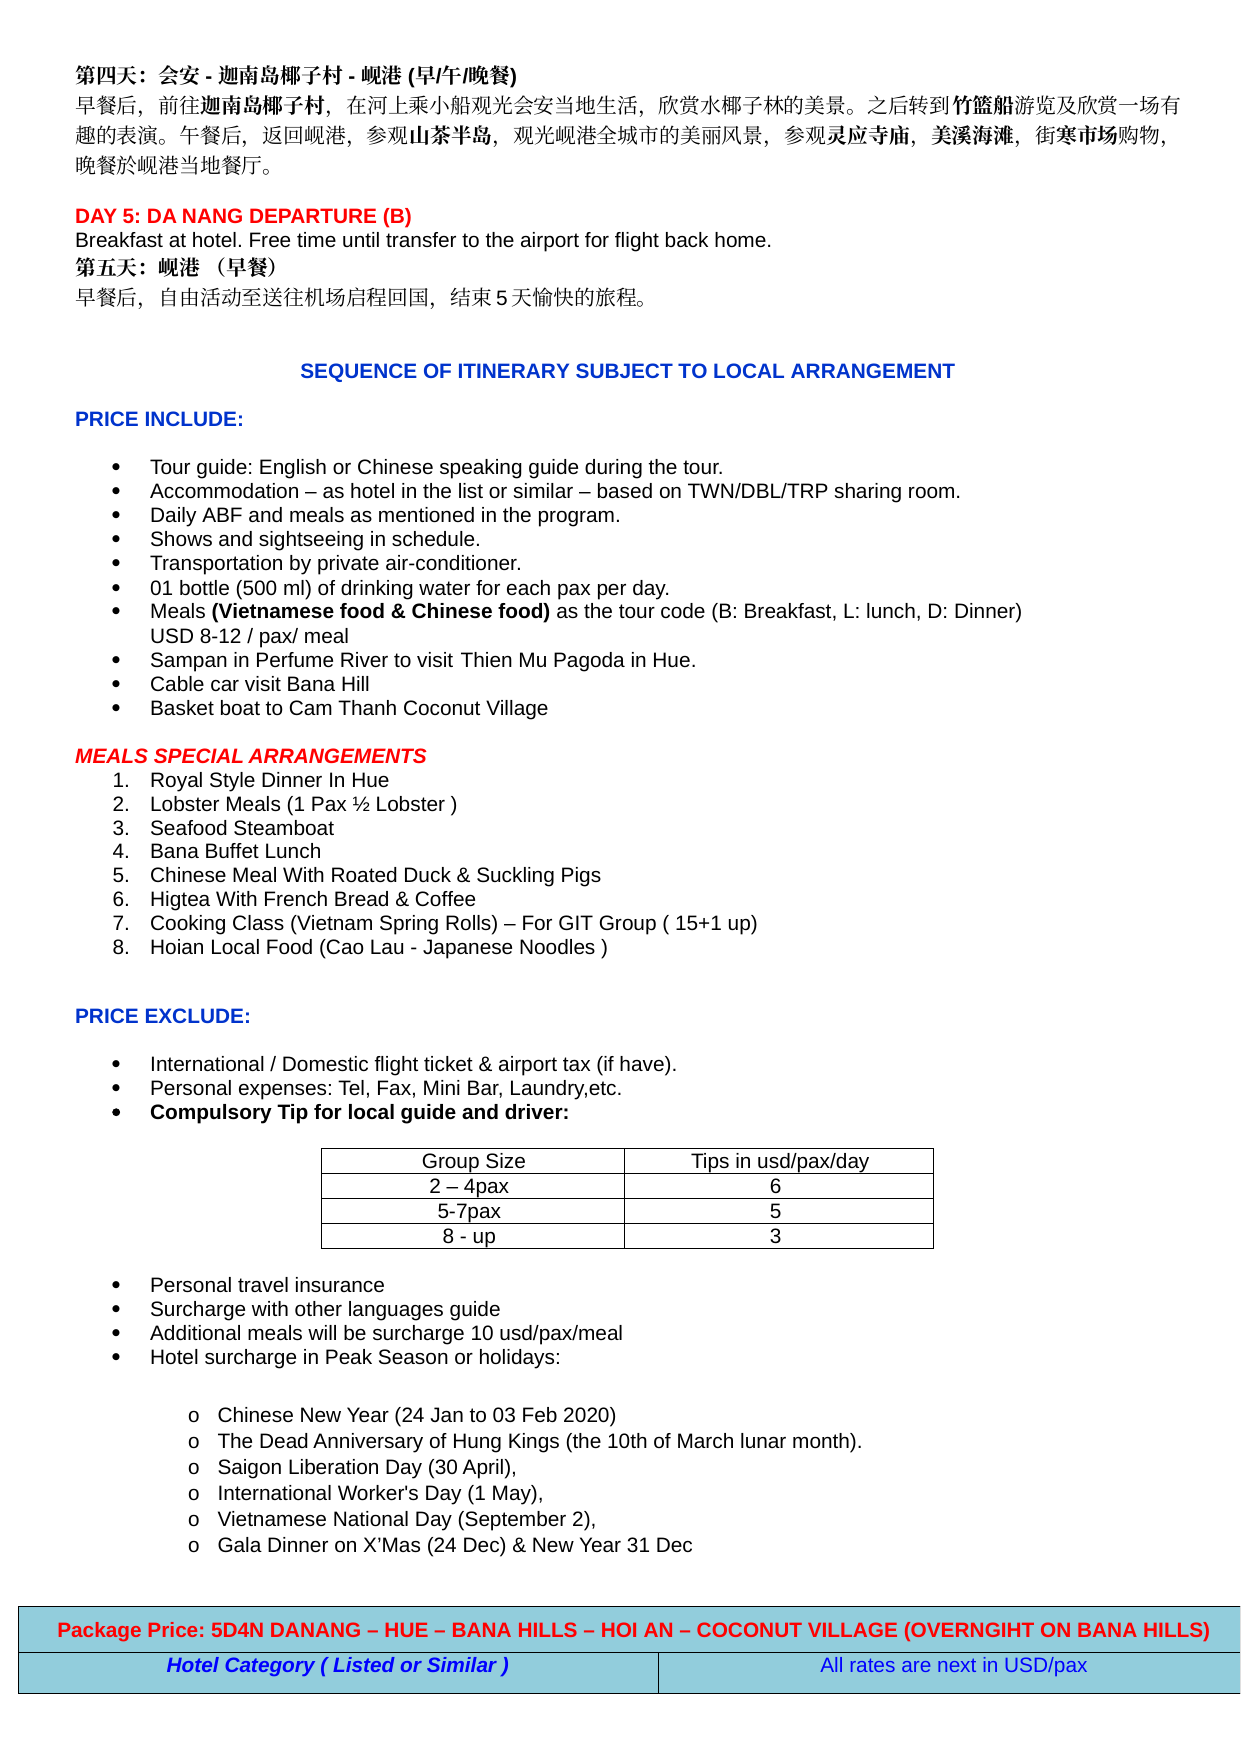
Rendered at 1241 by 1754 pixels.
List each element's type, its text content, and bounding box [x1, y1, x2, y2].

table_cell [19, 1653, 658, 1693]
list Hotel surcharge in Peak Season or holidays: [112, 1345, 1199, 1369]
list Additional meals will be surcharge 10 usd/pax/meal [75, 1321, 1199, 1345]
list Sampan in Perfume River to visit Thien Mu Pagoda in Hue. [112, 647, 1199, 671]
text 第五天：岘港 （早餐） [75, 251, 1182, 281]
list Daily ABF and meals as mentioned in the program. [75, 503, 1199, 527]
list Shows and sightseeing in schedule. [75, 527, 1199, 551]
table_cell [659, 1653, 1240, 1693]
list 01 bottle (500 ml) of drinking water for each pax per day. [75, 575, 1199, 599]
list Saigon Liberation Day (30 April), [187, 1455, 1199, 1481]
list Compulsory Tip for local guide and driver: [112, 1100, 1199, 1124]
list Surcharge with other languages guide [75, 1297, 1199, 1321]
list Hoian Local Food (Cao Lau - Japanese Noodles ) [112, 935, 1180, 959]
text MEALS SPECIAL ARRANGEMENTS [75, 743, 1199, 767]
list The Dead Anniversary of Hung Kings (the 10th of March lunar month). [187, 1429, 1199, 1455]
list Basket boat to Cam Thanh Coconut Village [112, 696, 1199, 719]
text 第四天：会安 - 迦南岛椰子村 - 岘港 (早/午/晚餐) [75, 60, 1180, 90]
list Transportation by private air-conditioner. [75, 551, 1199, 575]
list Chinese Meal With Roated Duck & Suckling Pigs [112, 863, 1180, 887]
table_header Package Price: 5D4N DANANG – HUE – BANA HILLS – HOI AN – COCONUT VILLAGE (OVERNGIHT ON BANA HILLS) [19, 1607, 1240, 1652]
table_cell 3 [625, 1224, 933, 1248]
text SEQUENCE OF ITINERARY SUBJECT TO LOCAL ARRANGEMENT [75, 359, 1180, 383]
list Personal travel insurance [75, 1273, 1199, 1297]
list Tour guide: English or Chinese speaking guide during the tour. [75, 455, 1199, 479]
text DAY 5: DA NANG DEPARTURE (B) [75, 203, 1182, 227]
table_cell 5-7pax [322, 1199, 624, 1223]
list Chinese New Year (24 Jan to 03 Feb 2020) [187, 1403, 1199, 1429]
list Accommodation – as hotel in the list or similar – based on TWN/DBL/TRP sharing room. [75, 479, 1199, 503]
text PRICE EXCLUDE: [75, 1004, 1199, 1028]
text 早餐后，自由活动至送往机场启程回国，结束5天愉快的旅程。 [75, 281, 1182, 311]
list Gala Dinner on X’Mas (24 Dec) & New Year 31 Dec [187, 1532, 1199, 1558]
list Cable car visit Bana Hill [112, 671, 1199, 696]
list International / Domestic flight ticket & airport tax (if have). [75, 1052, 1199, 1076]
list Personal expenses: Tel, Fax, Mini Bar, Laundry,etc. [75, 1076, 1199, 1100]
list Cooking Class (Vietnam Spring Rolls) – For GIT Group ( 15+1 up) [112, 911, 1180, 935]
table_cell 2 – 4pax [322, 1174, 624, 1198]
text PRICE INCLUDE: [75, 407, 1199, 431]
table_cell 6 [625, 1174, 933, 1198]
list International Worker's Day (1 May), [187, 1481, 1199, 1507]
list Meals (Vietnamese food & Chinese food) as the tour code (B: Breakfast, L: lunch, D: Dinner) USD 8-12 / pax/ meal [112, 599, 1199, 647]
table_header Group Size [322, 1149, 624, 1173]
list Royal Style Dinner In Hue [112, 767, 1180, 791]
list Lobster Meals (1 Pax ½ Lobster ) [112, 791, 1180, 815]
list Higtea With French Bread & Coffee [112, 887, 1180, 911]
text 早餐后，前往迦南岛椰子村，在河上乘小船观光会安当地生活，欣赏水椰子林的美景。之后转到竹篮船游览及欣赏一场有趣的表演。午餐后，返回岘港，参观山茶半岛，观光岘港全城市的美丽风景，参观灵应寺庙，美溪海滩，街寒市场购物，晚餐於岘港当地餐厅。 [75, 90, 1182, 179]
text Breakfast at hotel. Free time until transfer to the airport for flight back home. [75, 227, 1182, 251]
list Seafood Steamboat [112, 815, 1180, 839]
table_cell 5 [625, 1199, 933, 1223]
list Vietnamese National Day (September 2), [187, 1507, 1199, 1532]
table_cell 8 - up [322, 1224, 624, 1248]
list Bana Buffet Lunch [112, 839, 1180, 863]
table_header Tips in usd/pax/day [625, 1149, 933, 1173]
